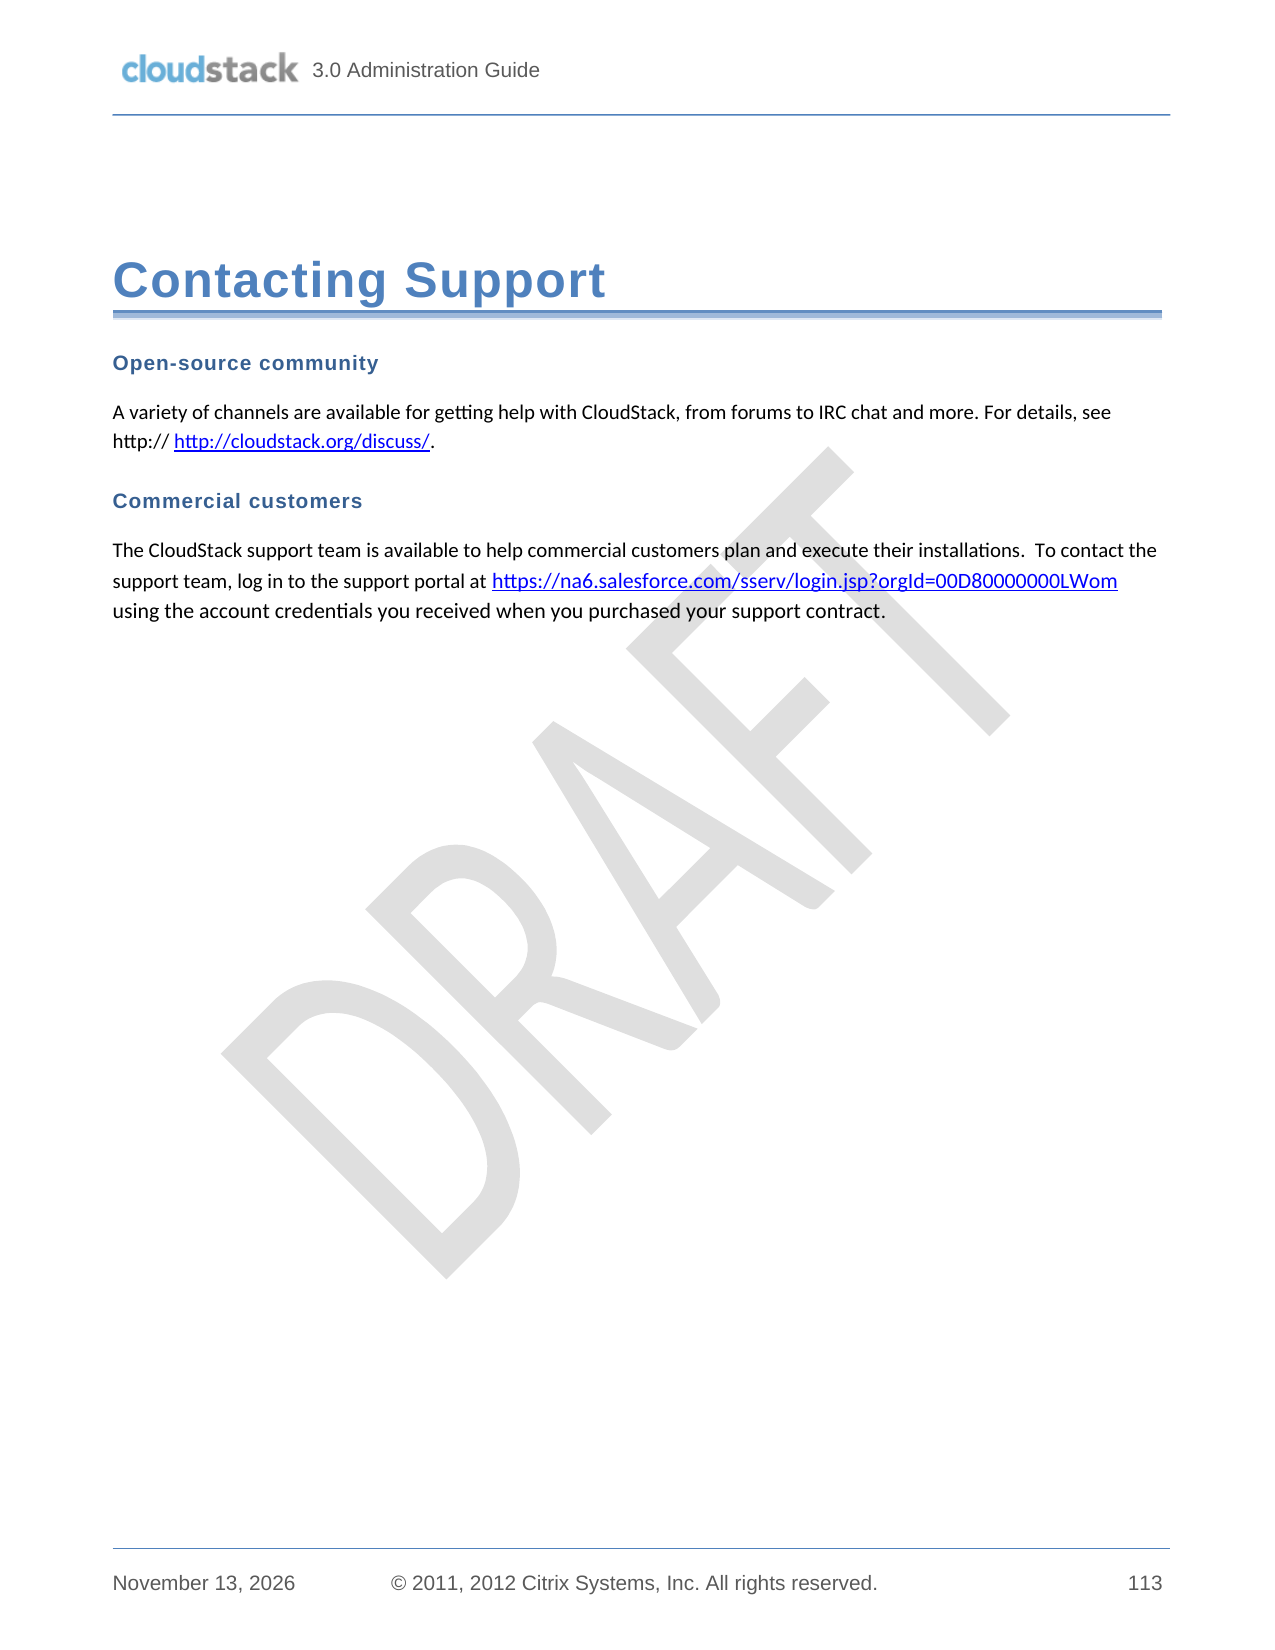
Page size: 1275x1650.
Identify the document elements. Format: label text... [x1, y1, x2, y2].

subtitle Open-source community [112, 351, 1162, 375]
subtitle Contacting Support [112, 251, 1162, 320]
picture [112, 45, 312, 95]
text A variety of channels are available for getting help with CloudStack, from forums to IRC chat and more. For details, see http:// http://cloudstack.org/discuss/. [112, 399, 1162, 454]
text The CloudStack support team is available to help commercial customers plan and execute their installations. To contact the support team, log in to the support portal at https://na6.salesforce.com/sserv/login.jsp?orgId=00D80000000LWom using the account credentials you received when you purchased your support contract. [112, 537, 1162, 624]
subtitle Commercial customers [112, 489, 1162, 513]
